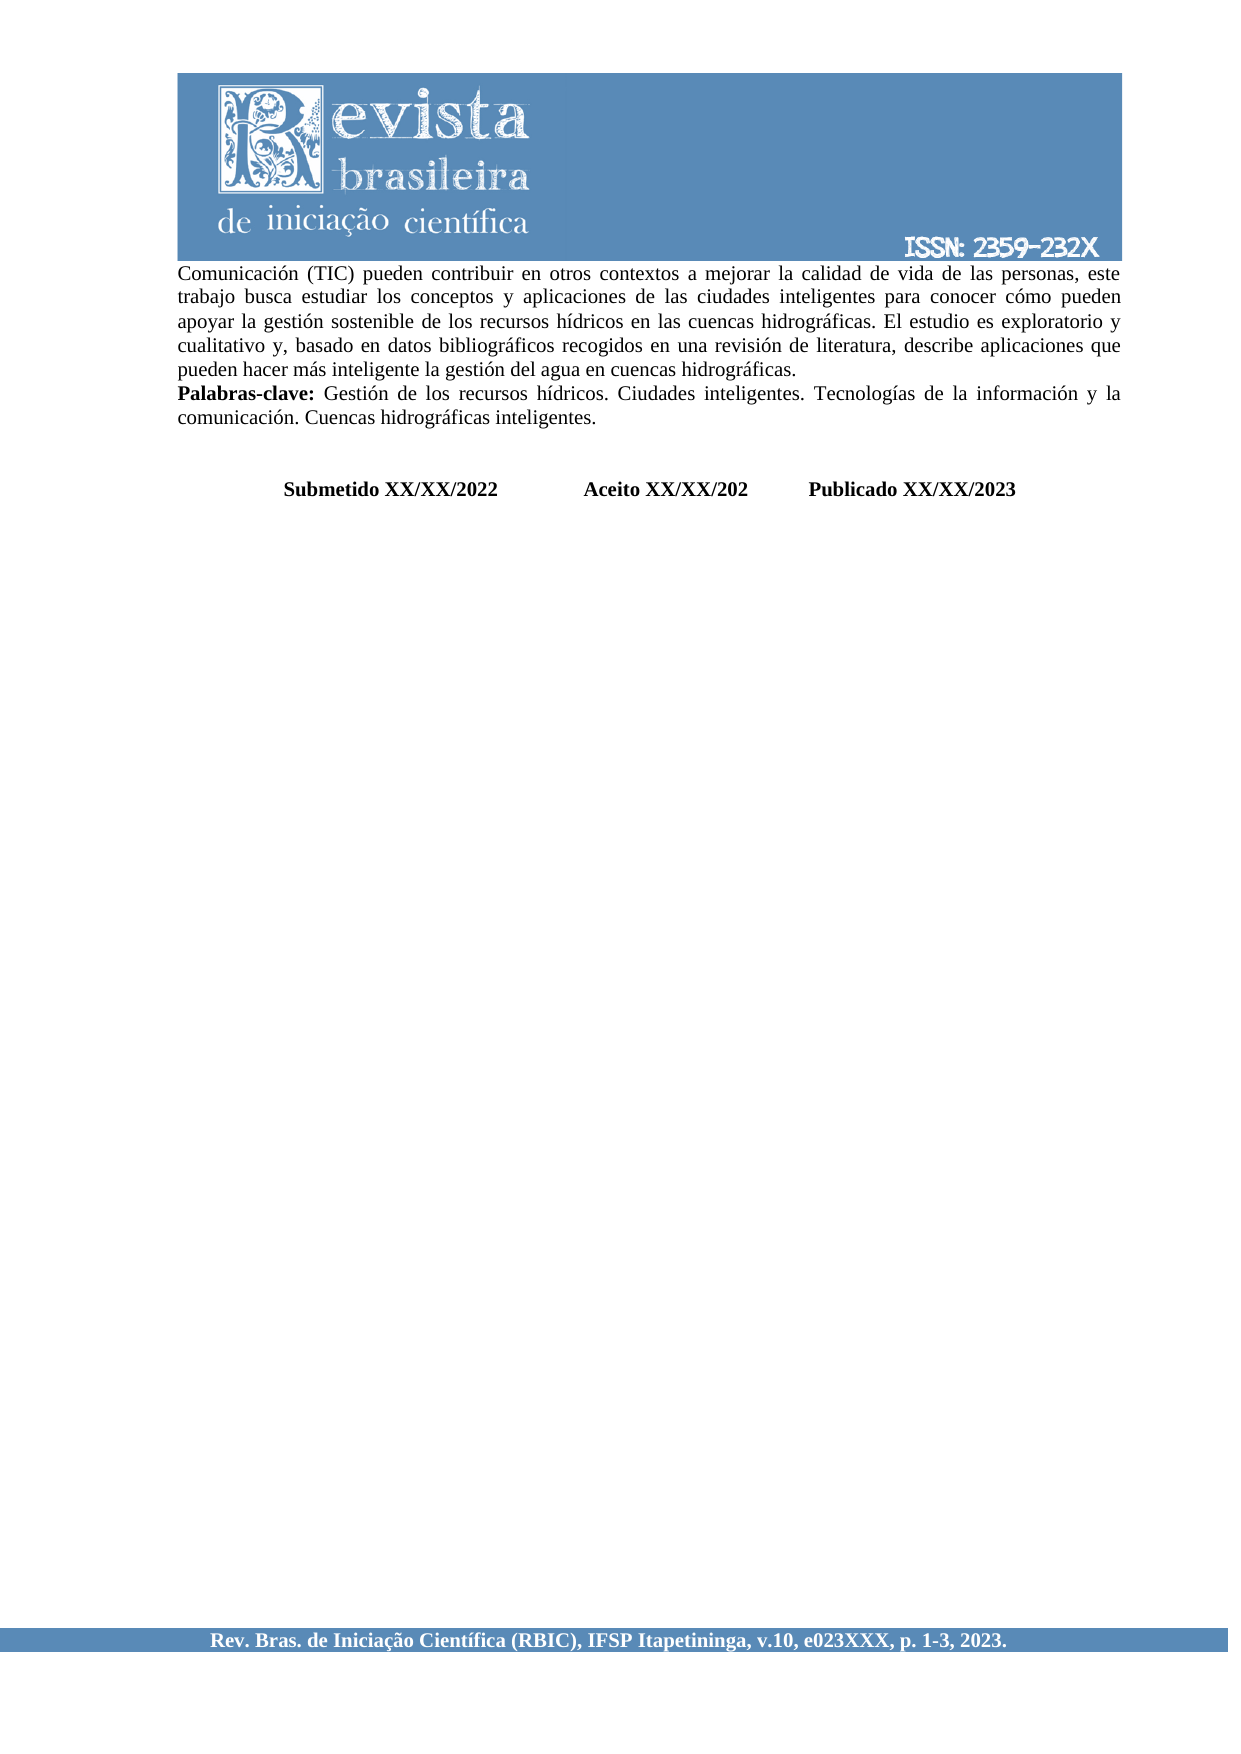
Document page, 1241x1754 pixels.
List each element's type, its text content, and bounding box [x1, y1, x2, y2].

text Palabras-clave: Gestión de los recursos hídricos. Ciudades inteligentes. Tecnologías de la información y la comunicación. Cuencas hidrográficas inteligentes. [177, 381, 1122, 429]
picture [177, 73, 1123, 261]
text Submetido XX/XX/2022 Aceito XX/XX/202 Publicado XX/XX/2023 [177, 477, 1122, 501]
